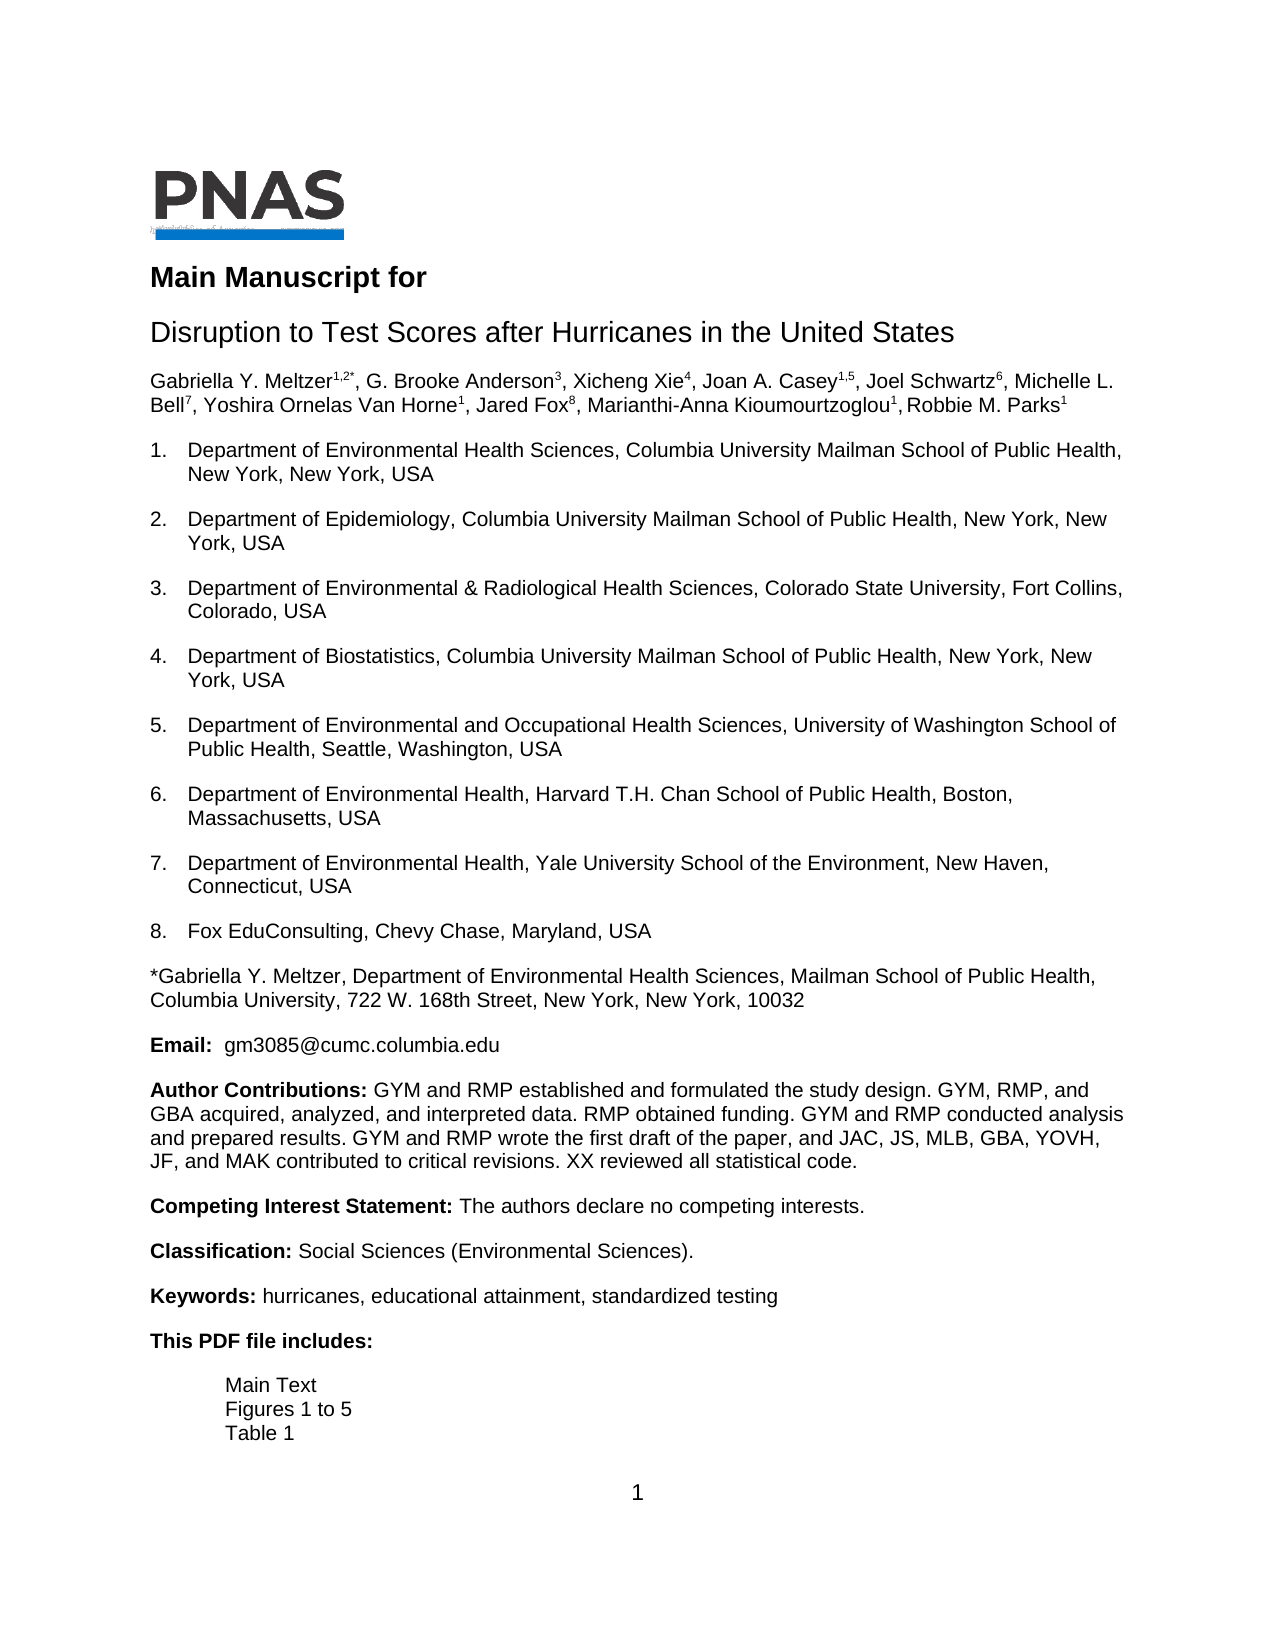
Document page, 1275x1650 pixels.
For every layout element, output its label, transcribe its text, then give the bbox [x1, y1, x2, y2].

text Competing Interest Statement: The authors declare no competing interests. [150, 1194, 1125, 1218]
list Department of Environmental & Radiological Health Sciences, Colorado State University, Fort Collins, Colorado, USA [150, 575, 1125, 623]
text Table 1 [225, 1421, 1125, 1445]
list Department of Epidemiology, Columbia University Mailman School of Public Health, New York, New York, USA [150, 507, 1125, 554]
text Disruption to Test Scores after Hurricanes in the United States [150, 315, 1125, 348]
list Department of Environmental Health, Harvard T.H. Chan School of Public Health, Boston, Massachusetts, USA [150, 782, 1125, 829]
text Main Text [225, 1373, 1125, 1397]
list Department of Biostatistics, Columbia University Mailman School of Public Health, New York, New York, USA [150, 644, 1125, 692]
text Figures 1 to 5 [225, 1397, 1125, 1421]
text Gabriella Y. Meltzer1,2*, G. Brooke Anderson3, Xicheng Xie4, Joan A. Casey1,5, Joel Schwartz6, Michelle L. Bell7, Yoshira Ornelas Van Horne1, Jared Fox8, Marianthi-Anna Kioumourtzoglou1, Robbie M. Parks1 [150, 369, 1125, 417]
text This PDF file includes: [150, 1328, 1125, 1352]
list Department of Environmental Health, Yale University School of the Environment, New Haven, Connecticut, USA [150, 850, 1125, 898]
text Main Manuscript for [150, 260, 1125, 294]
text Keywords: hurricanes, educational attainment, standardized testing [150, 1284, 1125, 1308]
text *Gabriella Y. Meltzer, Department of Environmental Health Sciences, Mailman School of Public Health, Columbia University, 722 W. 168th Street, New York, New York, 10032 [150, 964, 1125, 1012]
picture [150, 170, 347, 240]
text Classification: Social Sciences (Environmental Sciences). [150, 1239, 1125, 1263]
text Author Contributions: GYM and RMP established and formulated the study design. GYM, RMP, and GBA acquired, analyzed, and interpreted data. RMP obtained funding. GYM and RMP conducted analysis and prepared results. GYM and RMP wrote the first draft of the paper, and JAC, JS, MLB, GBA, YOVH, JF, and MAK contributed to critical revisions. XX reviewed all statistical code. [150, 1077, 1125, 1173]
list Department of Environmental and Occupational Health Sciences, University of Washington School of Public Health, Seattle, Washington, USA [150, 713, 1125, 761]
text Email: gm3085@cumc.columbia.edu [150, 1033, 1125, 1057]
list Fox EduConsulting, Chevy Chase, Maryland, USA [150, 919, 1125, 943]
list Department of Environmental Health Sciences, Columbia University Mailman School of Public Health, New York, New York, USA [150, 438, 1125, 486]
